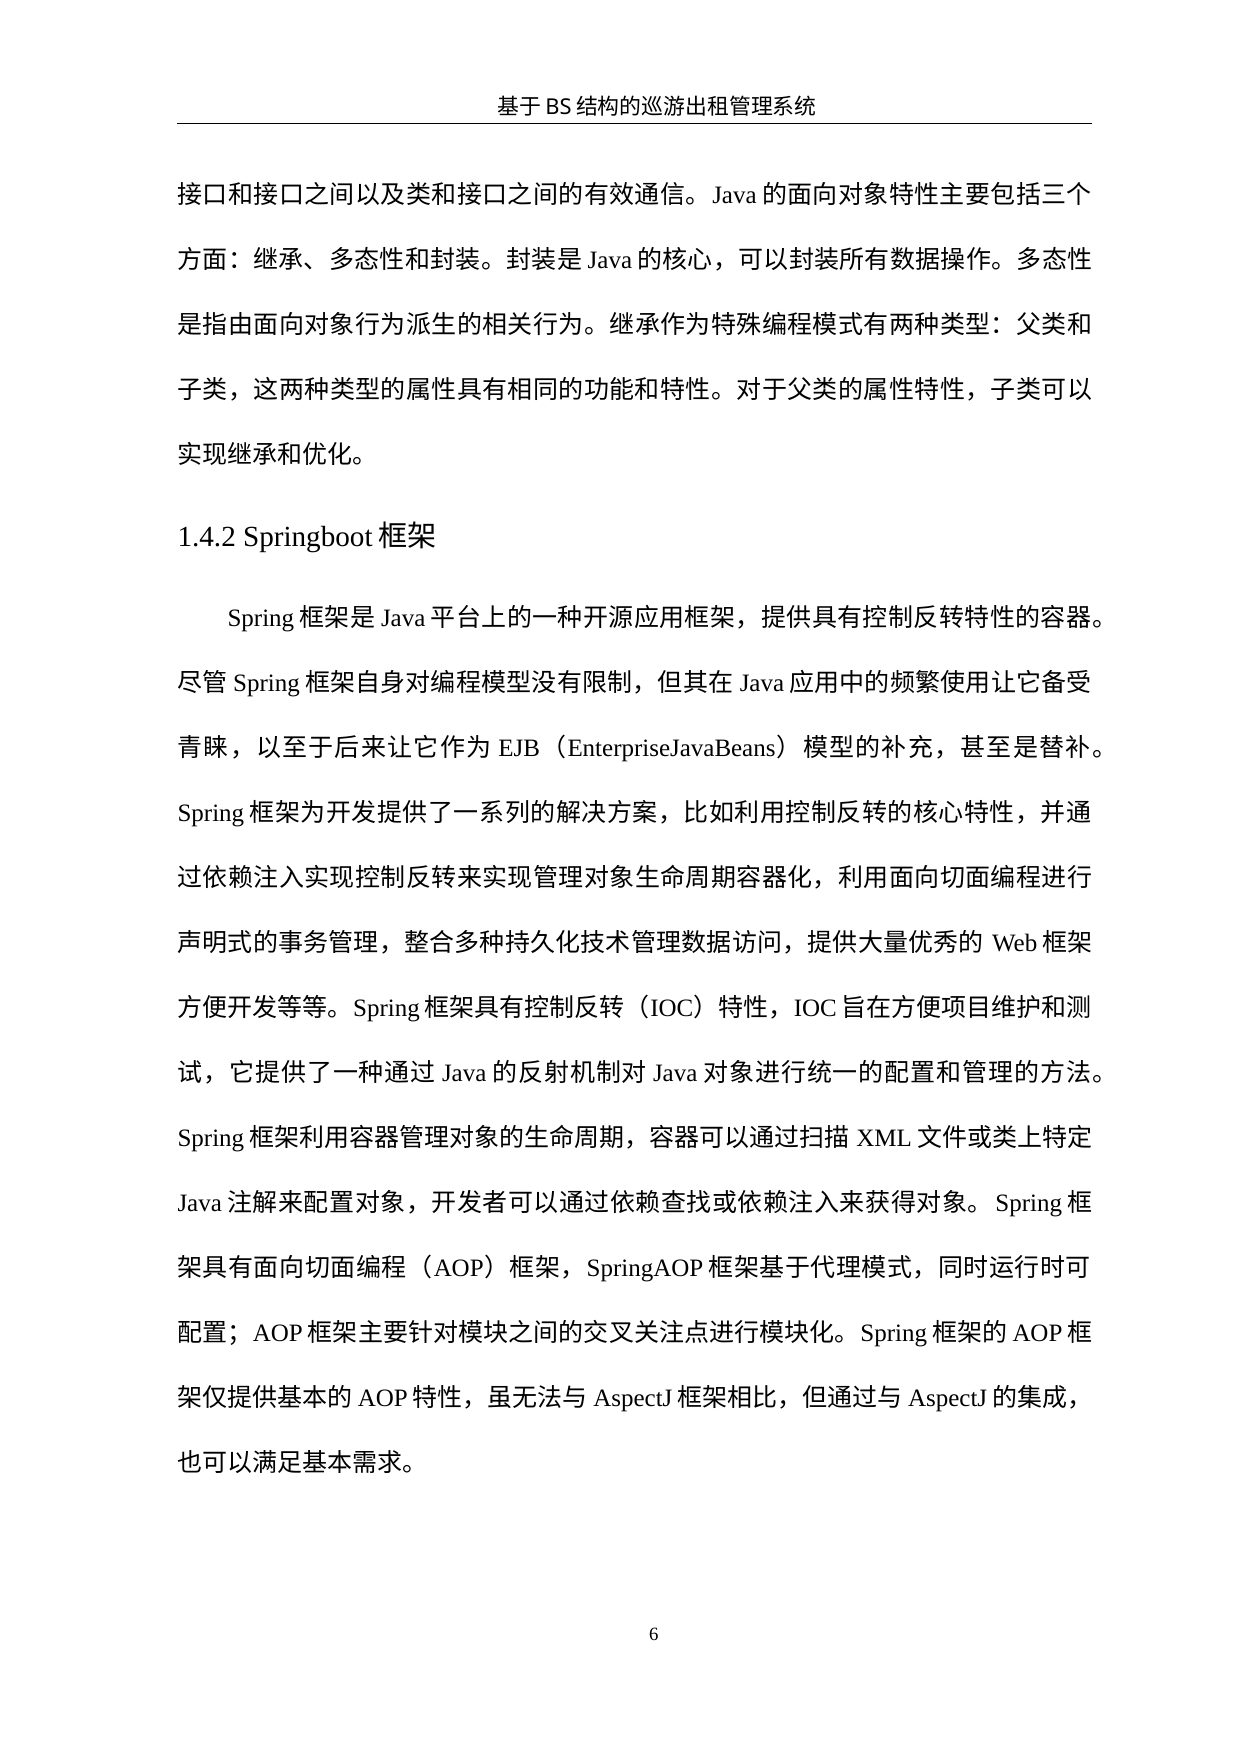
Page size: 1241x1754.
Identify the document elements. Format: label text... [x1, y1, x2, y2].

text Spring框架是Java平台上的一种开源应用框架，提供具有控制反转特性的容器。尽管Spring框架自身对编程模型没有限制，但其在Java应用中的频繁使用让它备受青睐，以至于后来让它作为EJB（EnterpriseJavaBeans）模型的补充，甚至是替补。Spring框架为开发提供了一系列的解决方案，比如利用控制反转的核心特性，并通过依赖注入实现控制反转来实现管理对象生命周期容器化，利用面向切面编程进行声明式的事务管理，整合多种持久化技术管理数据访问，提供大量优秀的Web框架方便开发等等。Spring框架具有控制反转（IOC）特性，IOC旨在方便项目维护和测试，它提供了一种通过Java的反射机制对Java对象进行统一的配置和管理的方法。Spring框架利用容器管理对象的生命周期，容器可以通过扫描XML文件或类上特定Java注解来配置对象，开发者可以通过依赖查找或依赖注入来获得对象。Spring框架具有面向切面编程（AOP）框架，SpringAOP框架基于代理模式，同时运行时可配置；AOP框架主要针对模块之间的交叉关注点进行模块化。Spring框架的AOP框架仅提供基本的AOP特性，虽无法与AspectJ框架相比，但通过与AspectJ的集成，也可以满足基本需求。 [177, 583, 1092, 1493]
subtitle 1.4.2 Springboot框架 [177, 502, 1092, 567]
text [177, 160, 1092, 485]
